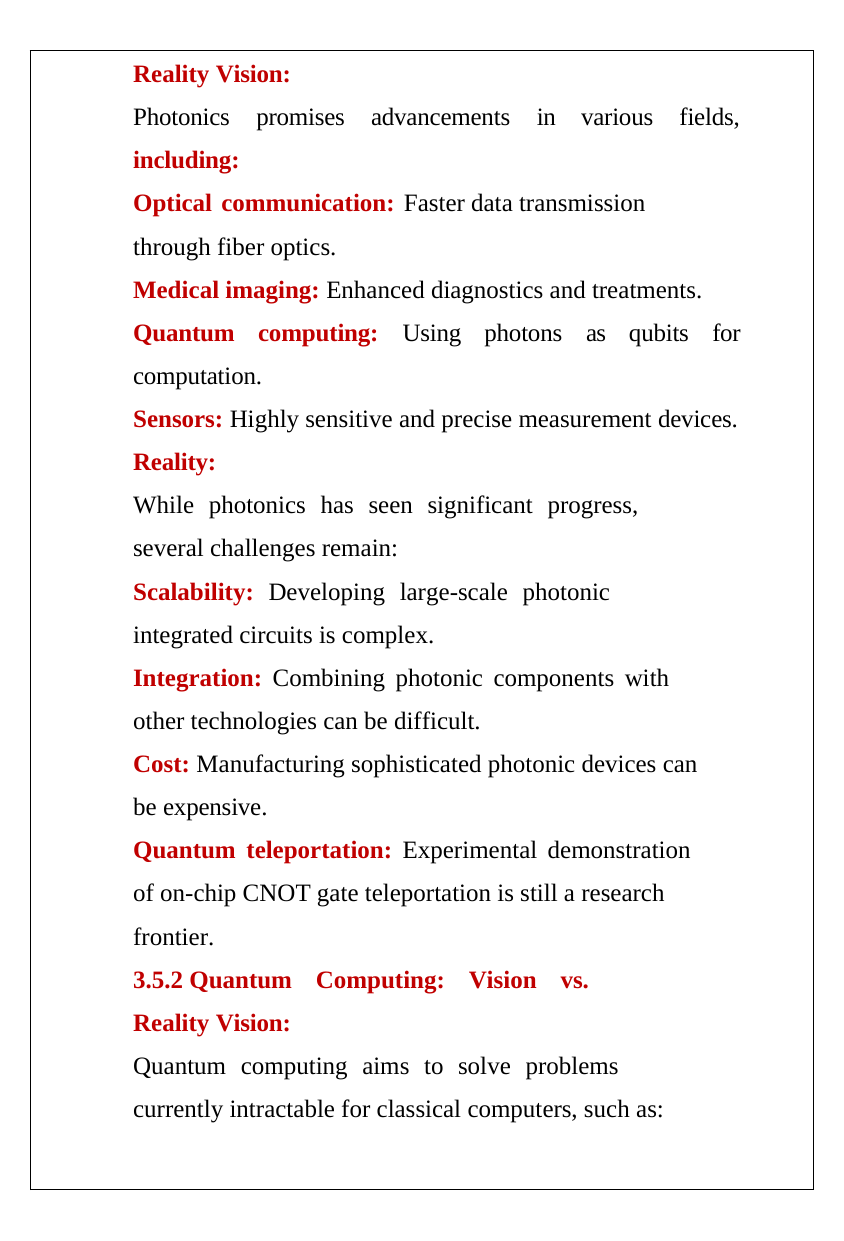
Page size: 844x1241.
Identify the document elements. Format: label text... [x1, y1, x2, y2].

subtitle Quantum Computing: Vision vs. Reality Vision: [133, 965, 589, 1037]
text Scalability: Developing large-scale photonic integrated circuits is complex. [133, 577, 711, 648]
text Cost: Manufacturing sophisticated photonic devices can be expensive. [133, 749, 711, 821]
text Photonics promises advancements in various fields, [133, 102, 813, 131]
text Sensors: Highly sensitive and precise measurement devices. [133, 404, 813, 433]
subtitle Reality: [133, 447, 813, 476]
text Quantum teleportation: Experimental demonstration of on-chip CNOT gate teleportation is still a research frontier. [133, 835, 711, 950]
text Optical communication: Faster data transmission through fiber optics. [133, 188, 711, 260]
text While photonics has seen significant progress, several challenges remain: [133, 490, 711, 562]
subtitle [133, 59, 463, 88]
text Medical imaging: Enhanced diagnostics and treatments. Quantum computing: Using photons as qubits for computation. [133, 275, 711, 390]
text Integration: Combining photonic components with other technologies can be difficult. [133, 663, 711, 735]
subtitle including: [133, 145, 813, 174]
text Quantum computing aims to solve problems currently intractable for classical computers, such as: [133, 1051, 711, 1123]
